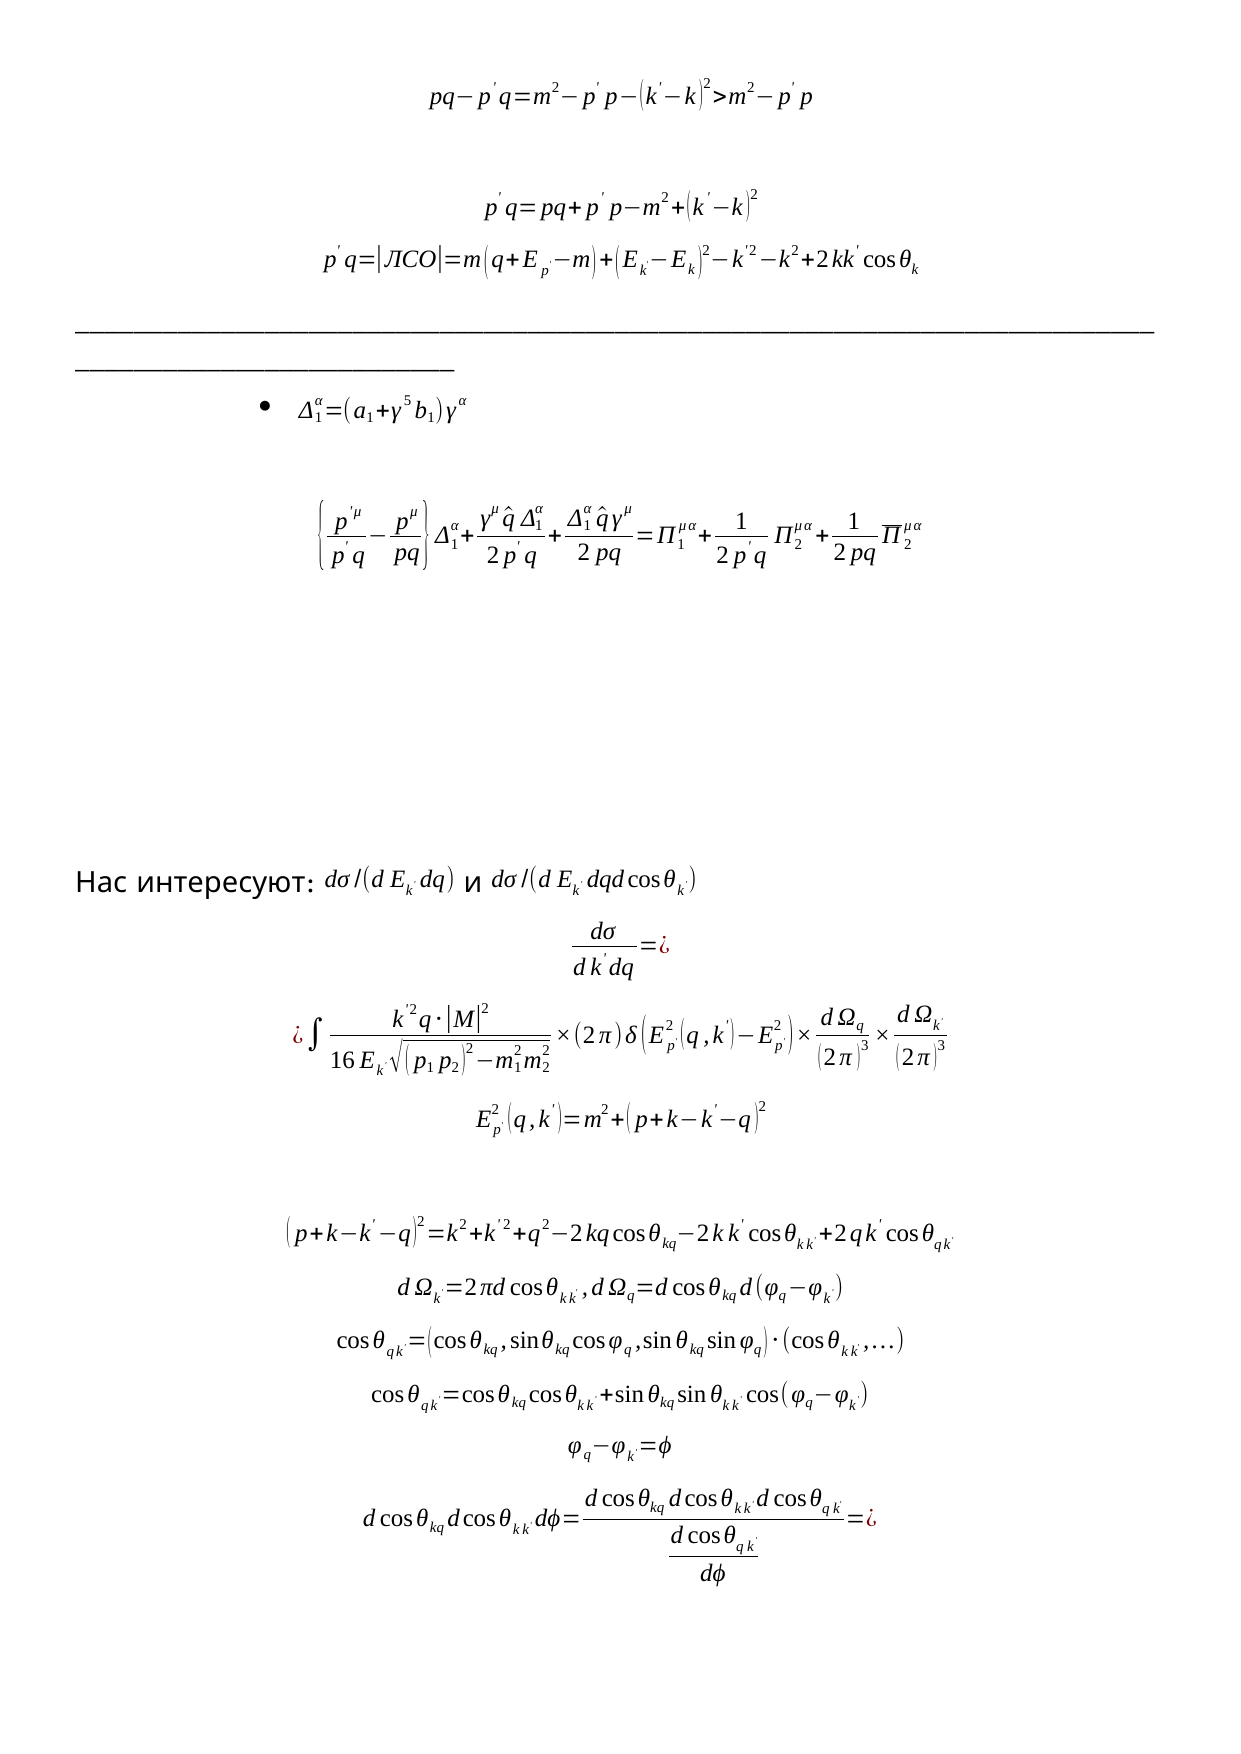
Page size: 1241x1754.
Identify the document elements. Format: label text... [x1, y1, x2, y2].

text Нас интересуют: и [75, 863, 1165, 898]
text ____________________________________________________________________________________________________ [75, 299, 1165, 372]
